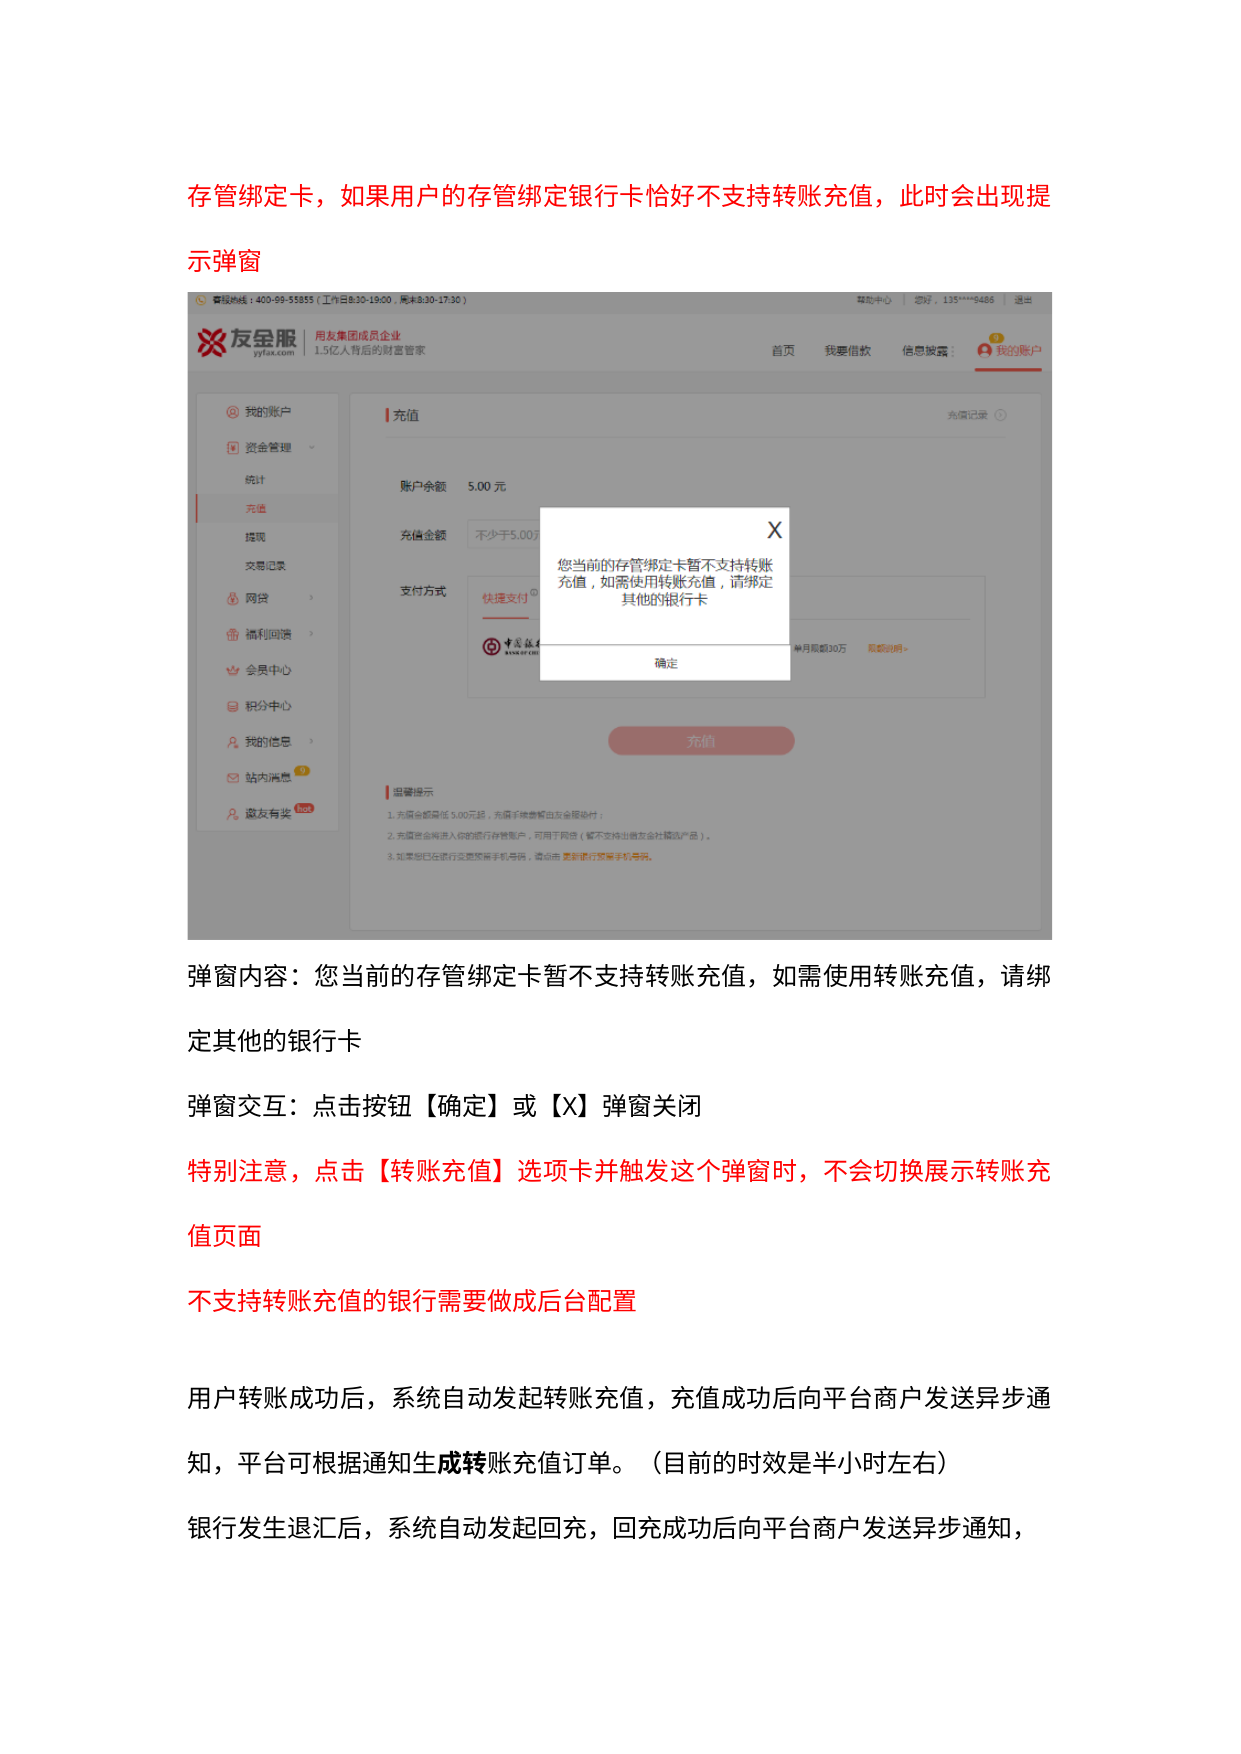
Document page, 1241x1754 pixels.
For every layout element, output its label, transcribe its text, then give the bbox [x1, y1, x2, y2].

list 弹窗交互：点击按钮【确定】或【X】弹窗关闭 [187, 1072, 1053, 1137]
list 银行发生退汇后，系统自动发起回充，回充成功后向平台商户发送异步通知， [187, 1494, 1053, 1559]
list 不支持转账充值的银行需要做成后台配置 [187, 1267, 1053, 1332]
list 弹窗内容：您当前的存管绑定卡暂不支持转账充值，如需使用转账充值，请绑定其他的银行卡 [187, 942, 1053, 1072]
picture [187, 292, 1053, 940]
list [187, 162, 1053, 292]
list 用户转账成功后，系统自动发起转账充值，充值成功后向平台商户发送异步通知，平台可根据通知生成转账充值订单。（目前的时效是半小时左右） [187, 1364, 1053, 1494]
list 特别注意，点击【转账充值】选项卡并触发这个弹窗时，不会切换展示转账充值页面 [187, 1137, 1053, 1267]
